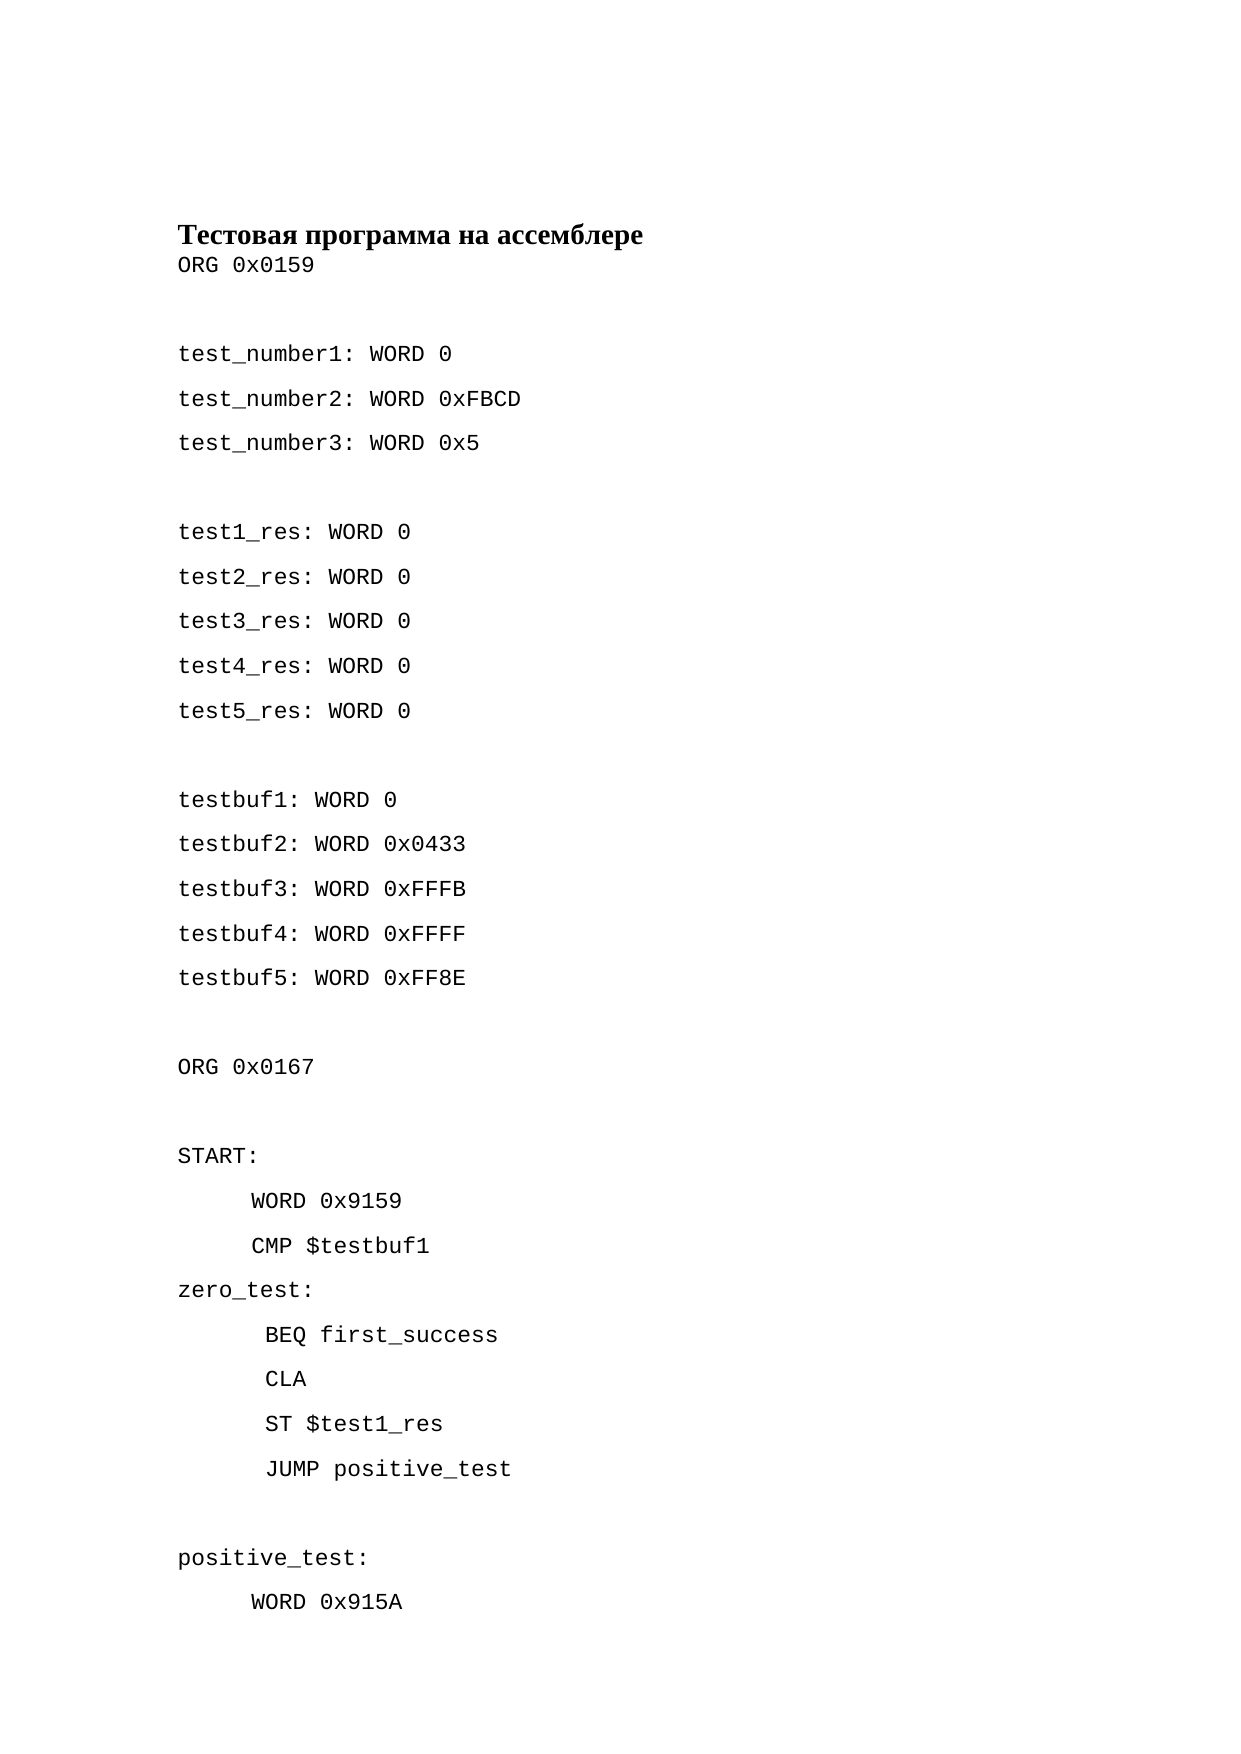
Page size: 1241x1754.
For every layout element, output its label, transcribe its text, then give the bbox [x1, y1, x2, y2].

text testbuf1: WORD 0 [177, 788, 1152, 814]
text WORD 0x9159 [177, 1189, 1152, 1215]
text test2_res: WORD 0 [177, 565, 1152, 591]
subtitle Тестовая программа на ассемблере [177, 217, 1152, 251]
text test_number1: WORD 0 [177, 342, 1152, 368]
text test4_res: WORD 0 [177, 654, 1152, 680]
text test5_res: WORD 0 [177, 699, 1152, 725]
text testbuf5: WORD 0xFF8E [177, 967, 1152, 992]
text ST $test1_res [177, 1412, 1152, 1438]
text testbuf2: WORD 0x0433 [177, 833, 1152, 859]
text CLA [177, 1368, 1152, 1394]
text test1_res: WORD 0 [177, 521, 1152, 547]
text testbuf4: WORD 0xFFFF [177, 922, 1152, 948]
text positive_test: [177, 1546, 1152, 1572]
text test_number3: WORD 0x5 [177, 432, 1152, 457]
text test_number2: WORD 0xFBCD [177, 387, 1152, 413]
text CMP $testbuf1 [177, 1234, 1152, 1260]
text ORG 0x0159 [177, 253, 1152, 279]
text JUMP positive_test [177, 1457, 1152, 1483]
text testbuf3: WORD 0xFFFB [177, 877, 1152, 903]
text START: [177, 1145, 1152, 1171]
text WORD 0x915A [177, 1591, 1152, 1617]
text zero_test: [177, 1279, 1152, 1304]
text BEQ first_success [177, 1323, 1152, 1349]
text test3_res: WORD 0 [177, 610, 1152, 636]
text ORG 0x0167 [177, 1056, 1152, 1082]
